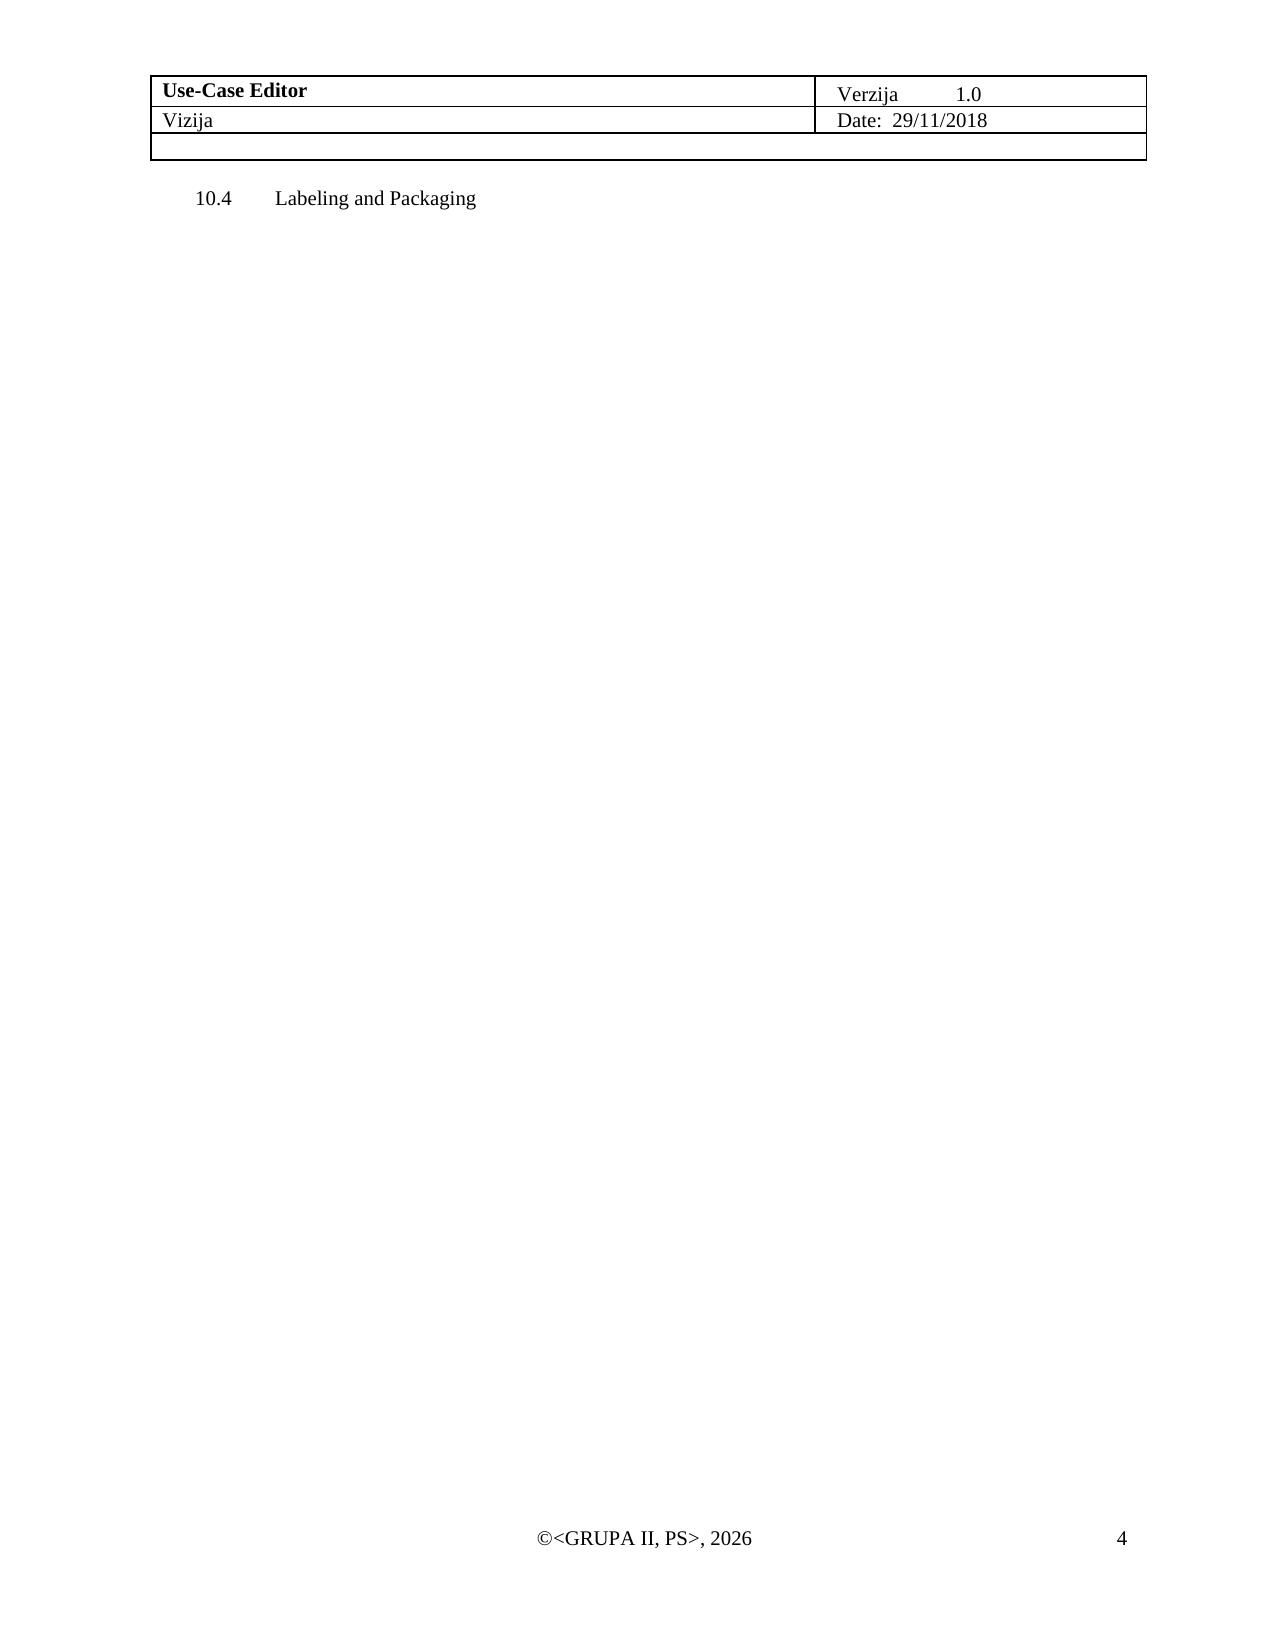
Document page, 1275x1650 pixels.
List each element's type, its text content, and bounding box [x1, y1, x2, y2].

text 10.4 Labeling and Packaging 4 [195, 185, 1050, 210]
